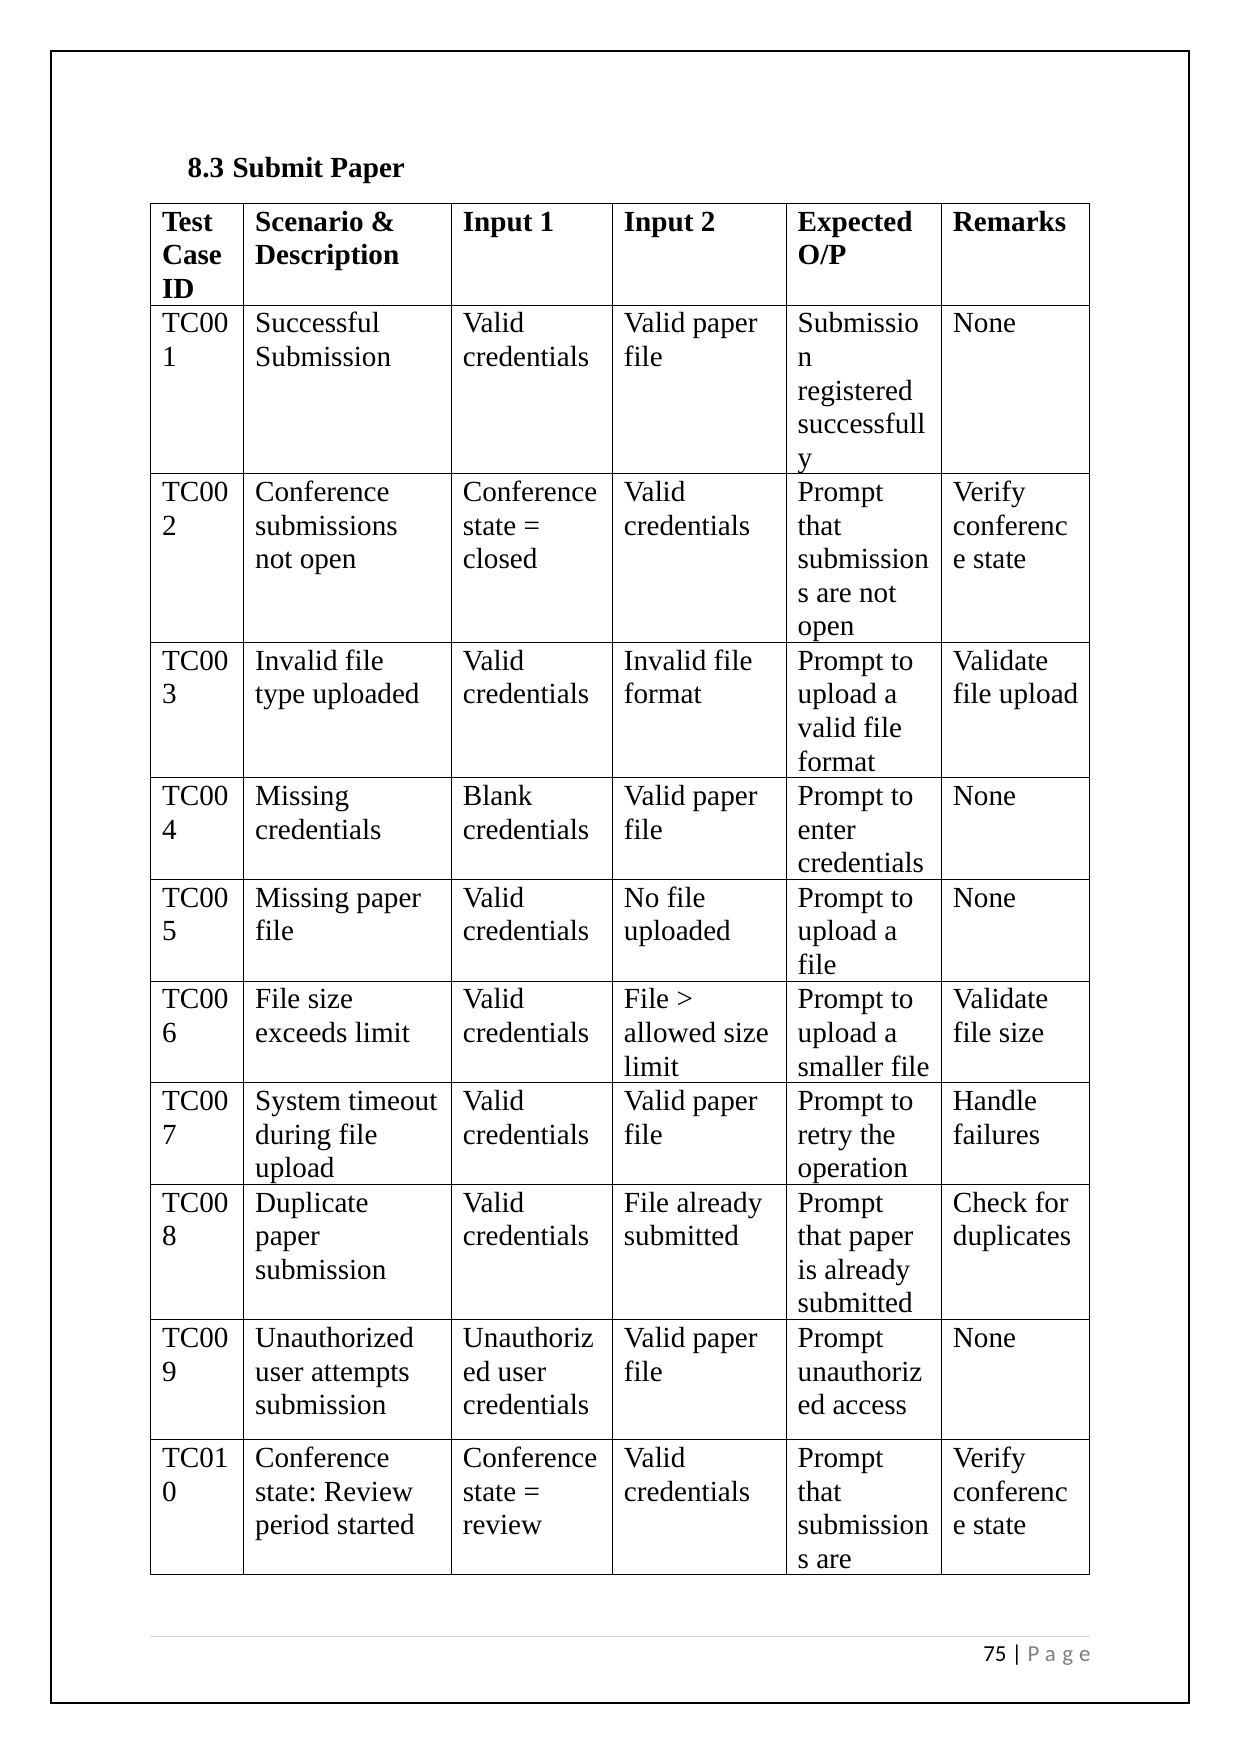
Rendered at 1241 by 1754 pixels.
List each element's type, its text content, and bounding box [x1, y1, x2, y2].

table_cell Check for duplicates [942, 1185, 1089, 1319]
table_cell Prompt to upload a file [787, 880, 941, 981]
table_cell Blank credentials [452, 778, 612, 879]
table_cell TC010 [151, 1440, 243, 1574]
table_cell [452, 1440, 612, 1574]
table_header Input 2 [613, 204, 786, 304]
table_cell Valid credentials [452, 1083, 612, 1184]
table_cell Invalid file format [613, 643, 786, 777]
table_header Input 1 [452, 204, 612, 304]
table_cell File already submitted [613, 1185, 786, 1319]
table_cell Valid credentials [452, 982, 612, 1082]
table_cell Prompt to upload a valid file format [787, 643, 941, 777]
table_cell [942, 1440, 1089, 1574]
table_header Test Case ID [151, 204, 243, 304]
table_cell File size exceeds limit [244, 982, 451, 1082]
table_cell Missing paper file [244, 880, 451, 981]
table_cell Valid paper file [613, 778, 786, 879]
table_cell Validate file upload [942, 643, 1089, 777]
table_cell Conference submissions not open [244, 474, 451, 642]
table_cell None [942, 880, 1089, 981]
table_header Remarks [942, 204, 1089, 304]
table_cell Prompt that submissions are not open [787, 474, 941, 642]
table_cell Prompt to upload a smaller file [787, 982, 941, 1082]
table_cell None [942, 1320, 1089, 1439]
table_cell Valid paper file [613, 1083, 786, 1184]
table_cell Prompt that paper is already submitted [787, 1185, 941, 1319]
table_cell Valid credentials [452, 306, 612, 473]
table_cell Valid credentials [613, 1440, 786, 1574]
table_cell Submission registered successfully [787, 306, 941, 473]
table_cell TC009 [151, 1320, 243, 1439]
table_cell TC004 [151, 778, 243, 879]
table_cell TC003 [151, 643, 243, 777]
table_cell Unauthorized user credentials [452, 1320, 612, 1439]
table_cell Prompt unauthorized access [787, 1320, 941, 1439]
table_cell System timeout during file upload [244, 1083, 451, 1184]
table_cell Verify conference state [942, 474, 1089, 642]
table_cell Unauthorized user attempts submission [244, 1320, 451, 1439]
table_cell TC008 [151, 1185, 243, 1319]
table_cell Conference state = closed [452, 474, 612, 642]
table_cell Valid credentials [452, 880, 612, 981]
table_cell Valid paper file [613, 306, 786, 473]
table_cell TC005 [151, 880, 243, 981]
table_cell None [942, 306, 1089, 473]
table_cell Valid credentials [452, 1185, 612, 1319]
table_header Scenario & Description [244, 204, 451, 304]
table_cell Prompt to enter credentials [787, 778, 941, 879]
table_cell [787, 1440, 941, 1574]
table_cell Duplicate paper submission [244, 1185, 451, 1319]
table_cell File > allowed size limit [613, 982, 786, 1082]
table_cell Valid credentials [613, 474, 786, 642]
table_cell No file uploaded [613, 880, 786, 981]
table_cell TC007 [151, 1083, 243, 1184]
table_cell TC006 [151, 982, 243, 1082]
list Submit Paper [187, 150, 1090, 183]
table_cell Valid credentials [452, 643, 612, 777]
table_cell Invalid file type uploaded [244, 643, 451, 777]
table_cell Missing credentials [244, 778, 451, 879]
table_cell Handle failures [942, 1083, 1089, 1184]
table_cell TC002 [151, 474, 243, 642]
table_header Expected O/P [787, 204, 941, 304]
table_cell Valid paper file [613, 1320, 786, 1439]
table_cell Validate file size [942, 982, 1089, 1082]
table_cell TC001 [151, 306, 243, 473]
table_cell Prompt to retry the operation [787, 1083, 941, 1184]
table_cell Successful Submission [244, 306, 451, 473]
table_cell None [942, 778, 1089, 879]
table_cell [244, 1440, 451, 1574]
